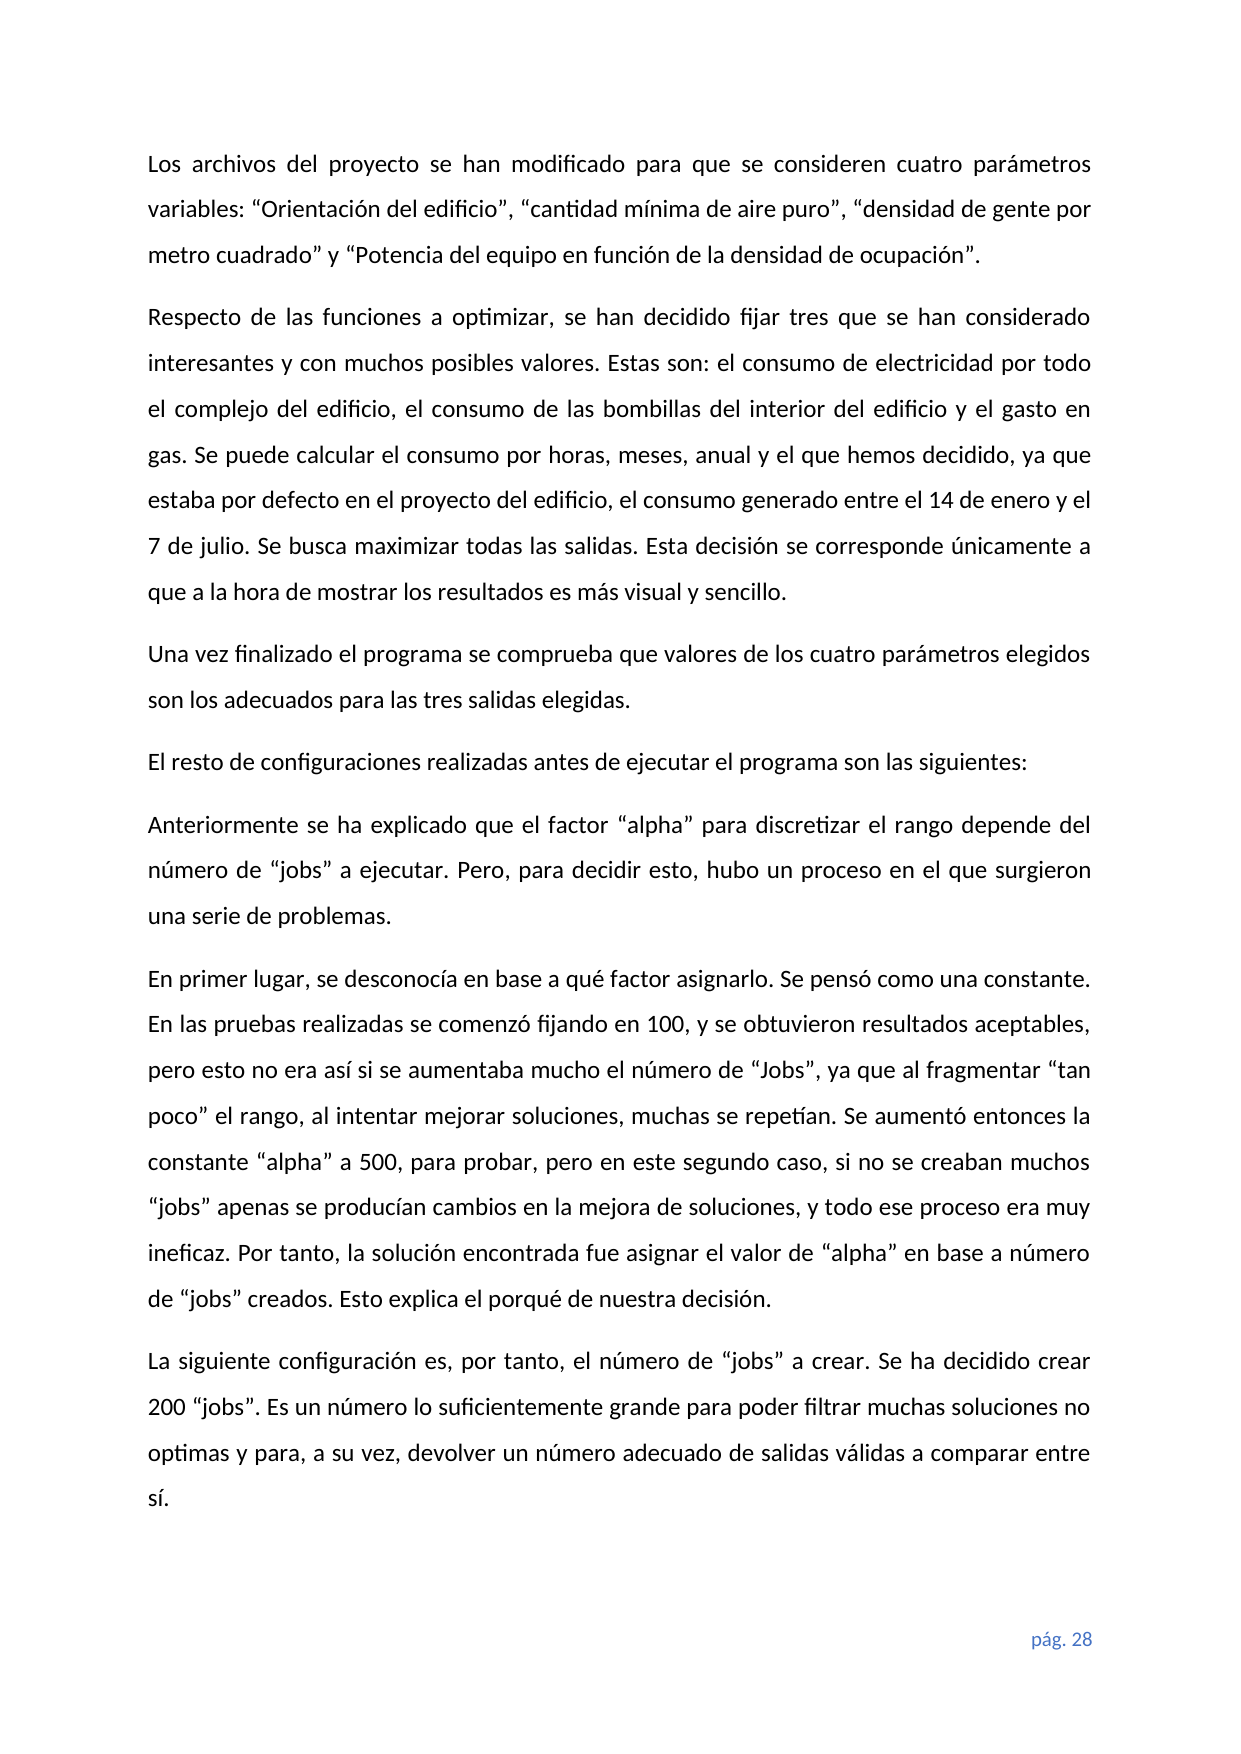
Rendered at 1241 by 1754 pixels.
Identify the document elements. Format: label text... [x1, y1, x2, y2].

text Una vez finalizado el programa se comprueba que valores de los cuatro parámetros elegidos son los adecuados para las tres salidas elegidas. [148, 638, 1092, 714]
text Los archivos del proyecto se han modificado para que se consideren cuatro parámetros variables: “Orientación del edificio”, “cantidad mínima de aire puro”, “densidad de gente por metro cuadrado” y “Potencia del equipo en función de la densidad de ocupación”. [148, 148, 1092, 270]
text El resto de configuraciones realizadas antes de ejecutar el programa son las siguientes: [148, 746, 1092, 777]
text En primer lugar, se desconocía en base a qué factor asignarlo. Se pensó como una constante. En las pruebas realizadas se comenzó fijando en 100, y se obtuvieron resultados aceptables, pero esto no era así si se aumentaba mucho el número de “Jobs”, ya que al fragmentar “tan poco” el rango, al intentar mejorar soluciones, muchas se repetían. Se aumentó entonces la constante “alpha” a 500, para probar, pero en este segundo caso, si no se creaban muchos “jobs” apenas se producían cambios en la mejora de soluciones, y todo ese proceso era muy ineficaz. Por tanto, la solución encontrada fue asignar el valor de “alpha” en base a número de “jobs” creados. Esto explica el porqué de nuestra decisión. [148, 963, 1092, 1313]
text La siguiente configuración es, por tanto, el número de “jobs” a crear. Se ha decidido crear 200 “jobs”. Es un número lo suficientemente grande para poder filtrar muchas soluciones no optimas y para, a su vez, devolver un número adecuado de salidas válidas a comparar entre sí. [148, 1345, 1092, 1513]
text Respecto de las funciones a optimizar, se han decidido fijar tres que se han considerado interesantes y con muchos posibles valores. Estas son: el consumo de electricidad por todo el complejo del edificio, el consumo de las bombillas del interior del edificio y el gasto en gas. Se puede calcular el consumo por horas, meses, anual y el que hemos decidido, ya que estaba por defecto en el proyecto del edificio, el consumo generado entre el 14 de enero y el 7 de julio. Se busca maximizar todas las salidas. Esta decisión se corresponde únicamente a que a la hora de mostrar los resultados es más visual y sencillo. [148, 302, 1092, 606]
text Anteriormente se ha explicado que el factor “alpha” para discretizar el rango depende del número de “jobs” a ejecutar. Pero, para decidir esto, hubo un proceso en el que surgieron una serie de problemas. [148, 809, 1092, 931]
